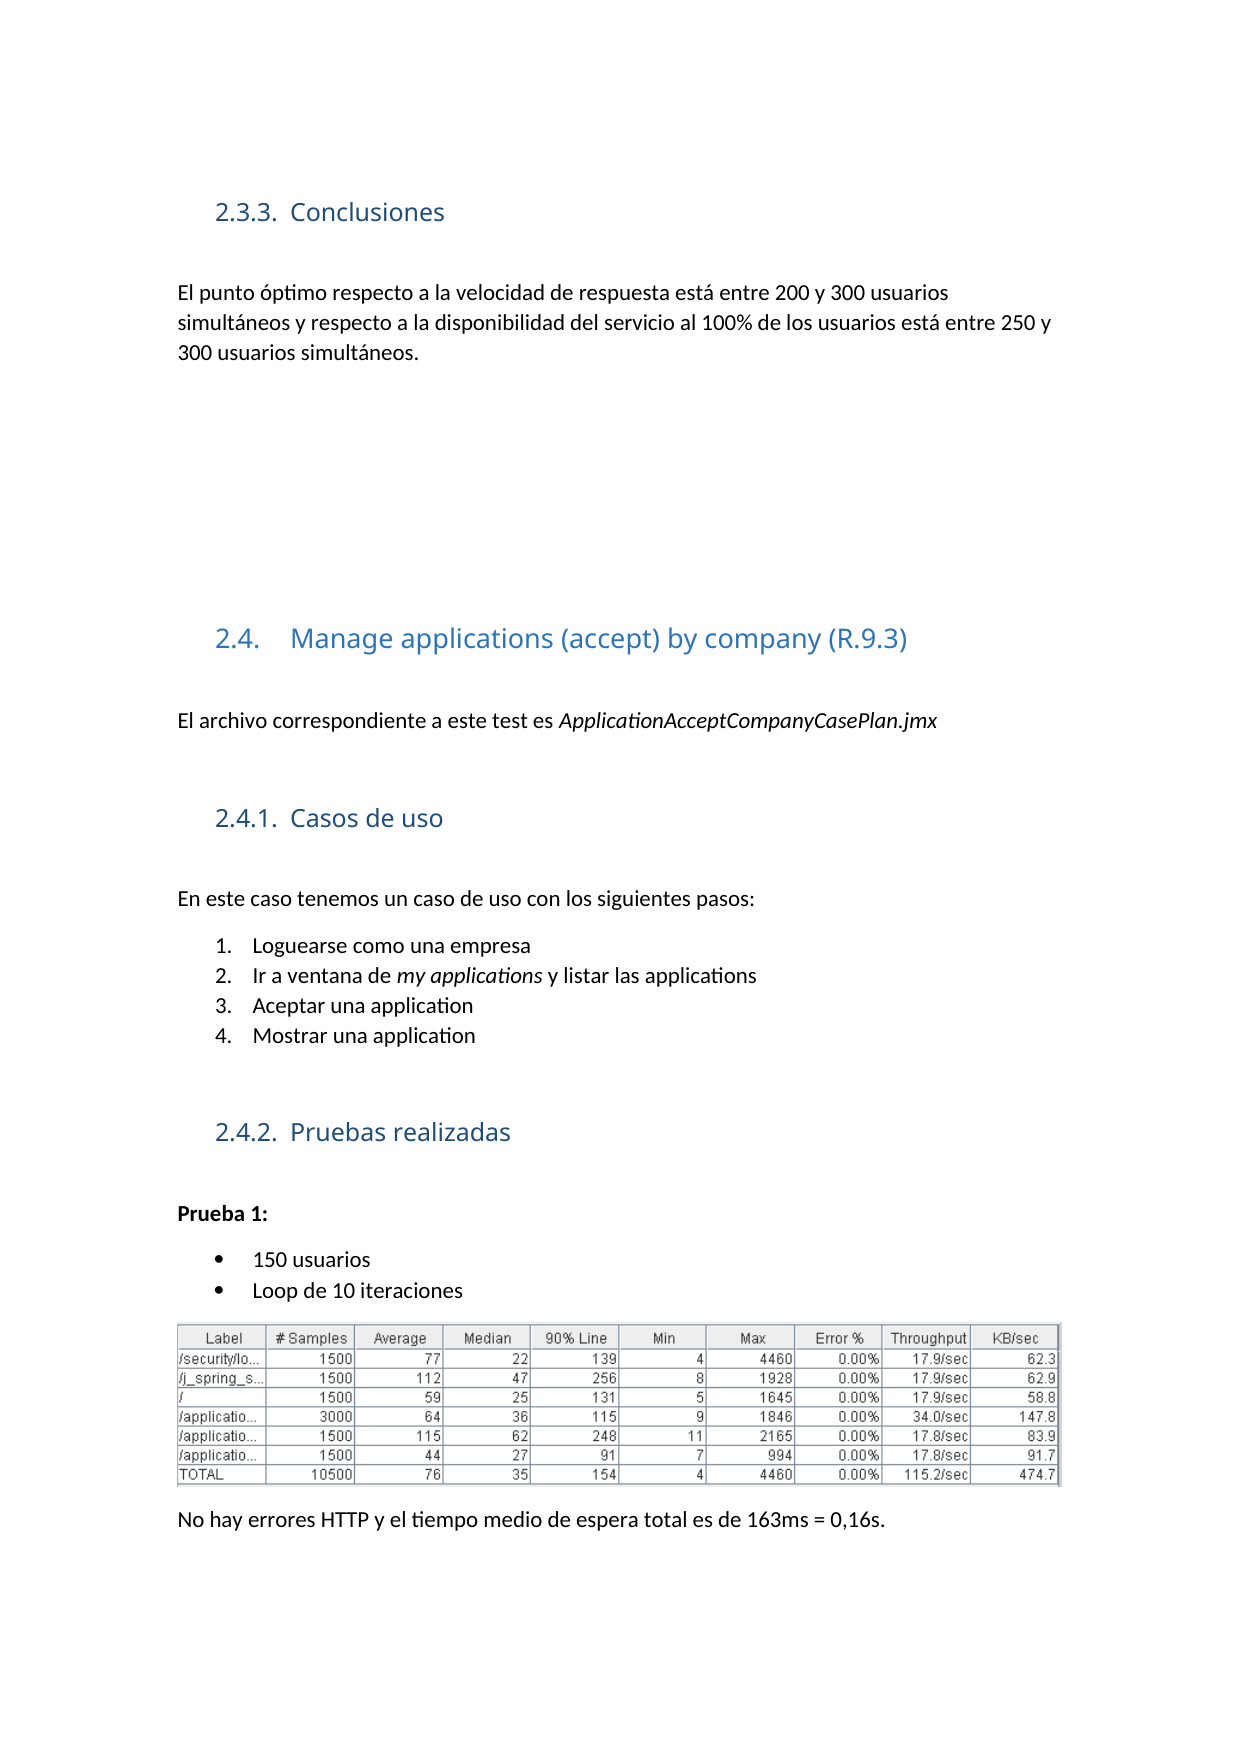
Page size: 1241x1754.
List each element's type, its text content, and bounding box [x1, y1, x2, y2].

subtitle Pruebas realizadas [215, 1115, 1063, 1149]
list Loop de 10 iteraciones [215, 1276, 1063, 1304]
text No hay errores HTTP y el tiempo medio de espera total es de 163ms = 0,16s. [177, 1506, 1063, 1534]
subtitle Casos de uso [215, 800, 1063, 834]
text En este caso tenemos un caso de uso con los siguientes pasos: [177, 884, 1063, 912]
list Ir a ventana de my applications y listar las applications [215, 961, 1063, 989]
list 150 usuarios [215, 1246, 1063, 1274]
list Aceptar una application [215, 991, 1063, 1019]
text El punto óptimo respecto a la velocidad de respuesta está entre 200 y 300 usuarios simultáneos y respecto a la disponibilidad del servicio al 100% de los usuarios está entre 250 y 300 usuarios simultáneos. [177, 278, 1063, 367]
list Loguearse como una empresa [215, 931, 1063, 959]
text El archivo correspondiente a este test es ApplicationAcceptCompanyCasePlan.jmx [177, 706, 1063, 734]
list Mostrar una application [215, 1021, 1063, 1049]
text Prueba 1: [177, 1199, 1063, 1227]
picture [177, 1322, 1062, 1487]
subtitle Manage applications (accept) by company (R.9.3) [215, 620, 1063, 657]
subtitle Conclusiones [215, 194, 1063, 228]
